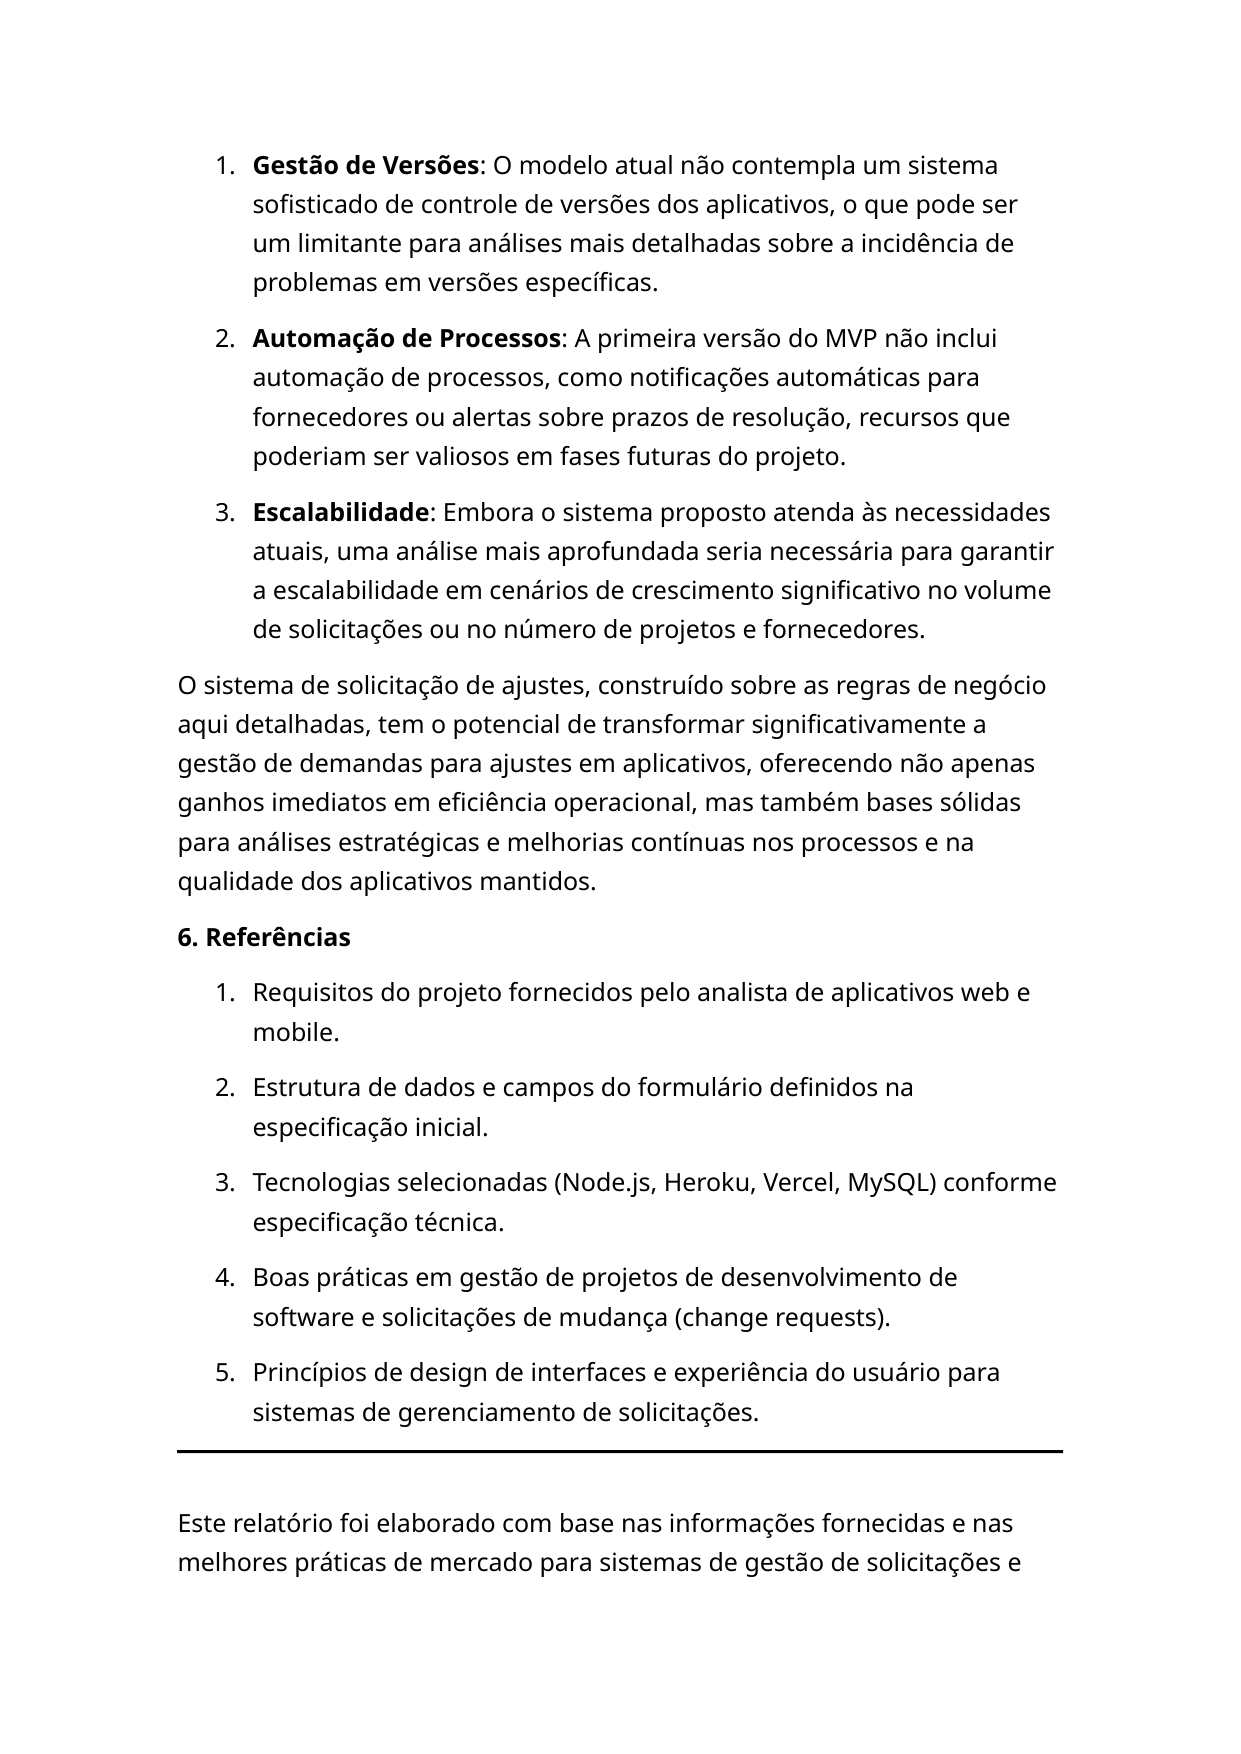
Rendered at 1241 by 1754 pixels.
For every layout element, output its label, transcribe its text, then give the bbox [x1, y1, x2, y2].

list Gestão de Versões: O modelo atual não contempla um sistema sofisticado de controle de versões dos aplicativos, o que pode ser um limitante para análises mais detalhadas sobre a incidência de problemas em versões específicas. [215, 148, 1063, 299]
list Tecnologias selecionadas (Node.js, Heroku, Vercel, MySQL) conforme especificação técnica. [215, 1165, 1063, 1238]
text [177, 1506, 1063, 1579]
list Boas práticas em gestão de projetos de desenvolvimento de software e solicitações de mudança (change requests). [215, 1260, 1063, 1333]
list Estrutura de dados e campos do formulário definidos na especificação inicial. [215, 1070, 1063, 1143]
text 6. Referências [177, 919, 1063, 953]
text O sistema de solicitação de ajustes, construído sobre as regras de negócio aqui detalhadas, tem o potencial de transformar significativamente a gestão de demandas para ajustes em aplicativos, oferecendo não apenas ganhos imediatos em eficiência operacional, mas também bases sólidas para análises estratégicas e melhorias contínuas nos processos e na qualidade dos aplicativos mantidos. [177, 668, 1063, 897]
list Escalabilidade: Embora o sistema proposto atenda às necessidades atuais, uma análise mais aprofundada seria necessária para garantir a escalabilidade em cenários de crescimento significativo no volume de solicitações ou no número de projetos e fornecedores. [215, 494, 1063, 646]
list Princípios de design de interfaces e experiência do usuário para sistemas de gerenciamento de solicitações. [215, 1355, 1063, 1428]
list Requisitos do projeto fornecidos pelo analista de aplicativos web e mobile. [215, 975, 1063, 1048]
list Automação de Processos: A primeira versão do MVP não inclui automação de processos, como notificações automáticas para fornecedores ou alertas sobre prazos de resolução, recursos que poderiam ser valiosos em fases futuras do projeto. [215, 321, 1063, 472]
